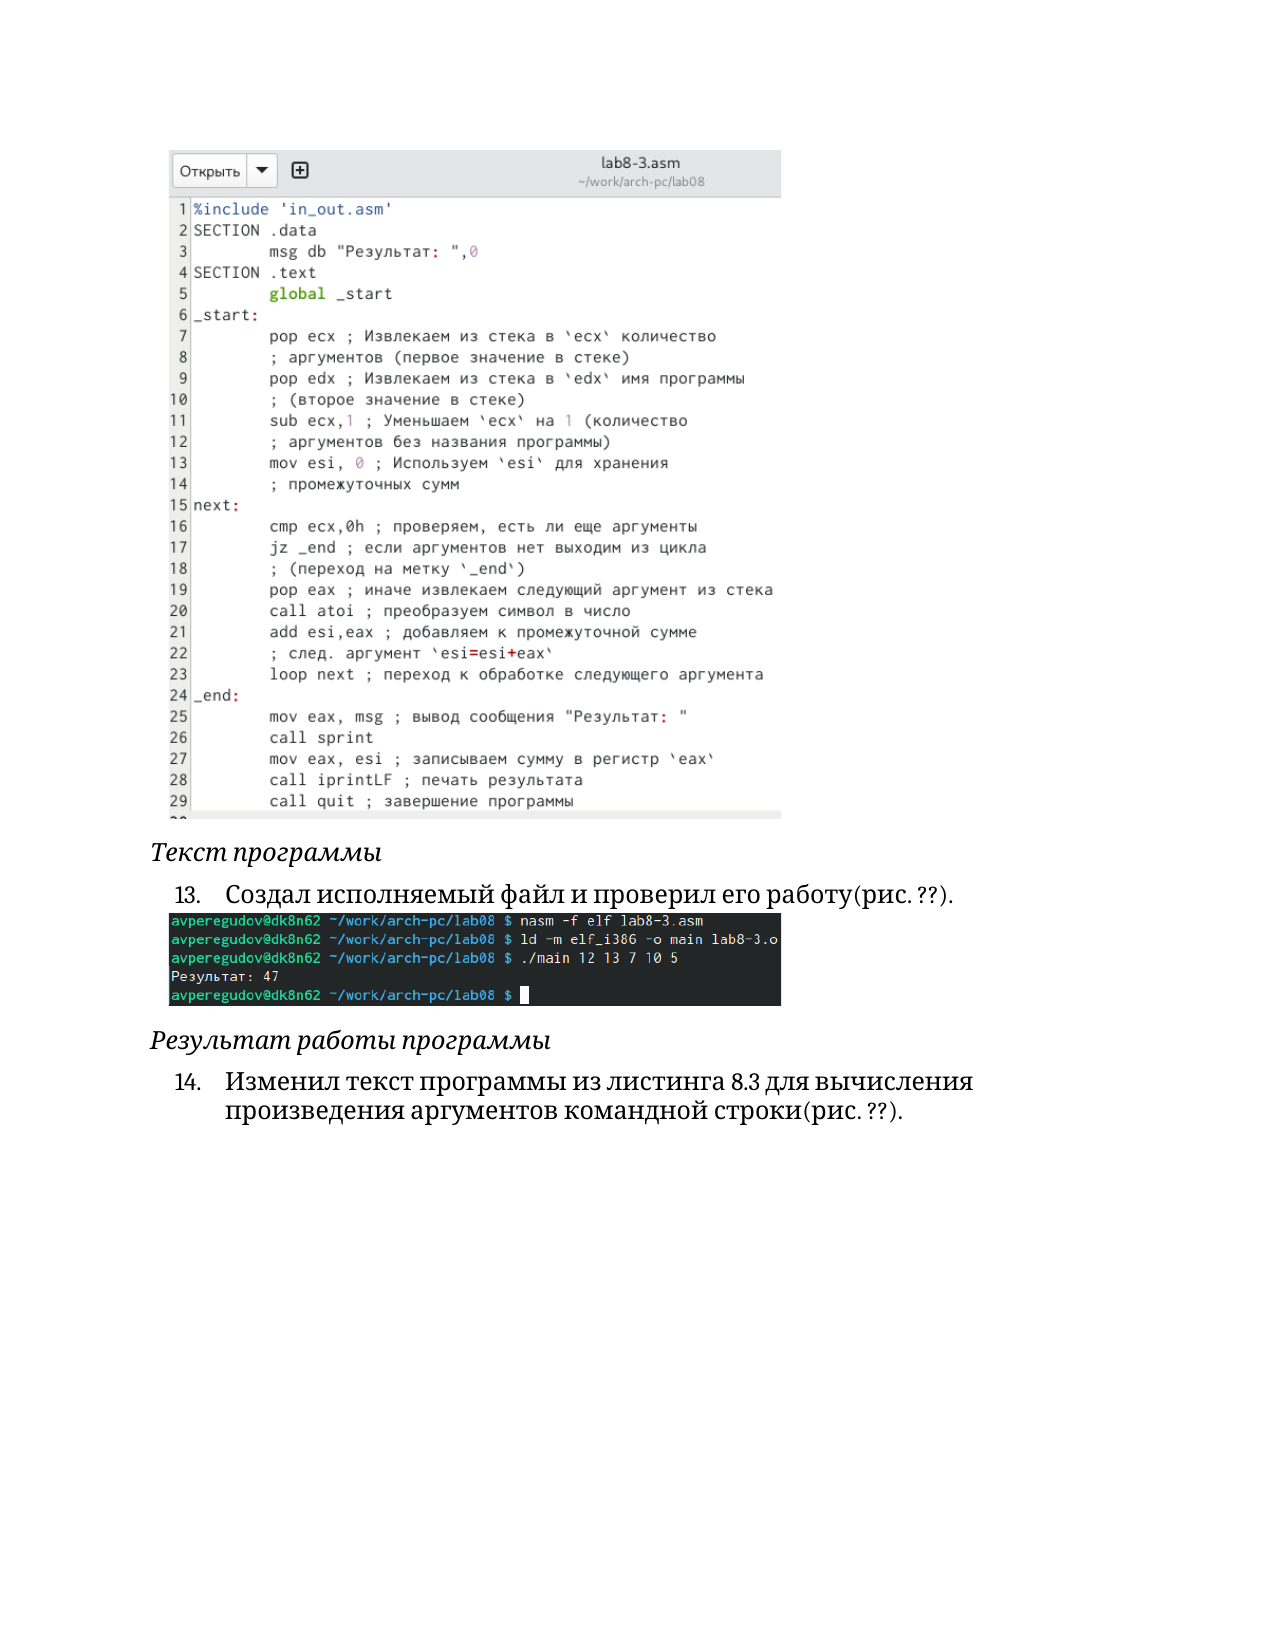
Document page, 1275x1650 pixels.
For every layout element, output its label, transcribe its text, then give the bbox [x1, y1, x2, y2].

picture [168, 913, 782, 1006]
text Текст программы [150, 839, 1125, 868]
list Создал исполняемый файл и проверил его работу(рис. ??). [175, 881, 1125, 909]
text Результат работы программы [150, 1027, 1125, 1056]
picture [168, 150, 782, 819]
list Изменил текст программы из листинга 8.3 для вычисления произведения аргументов командной строки(рис. ??). [175, 1068, 1125, 1126]
